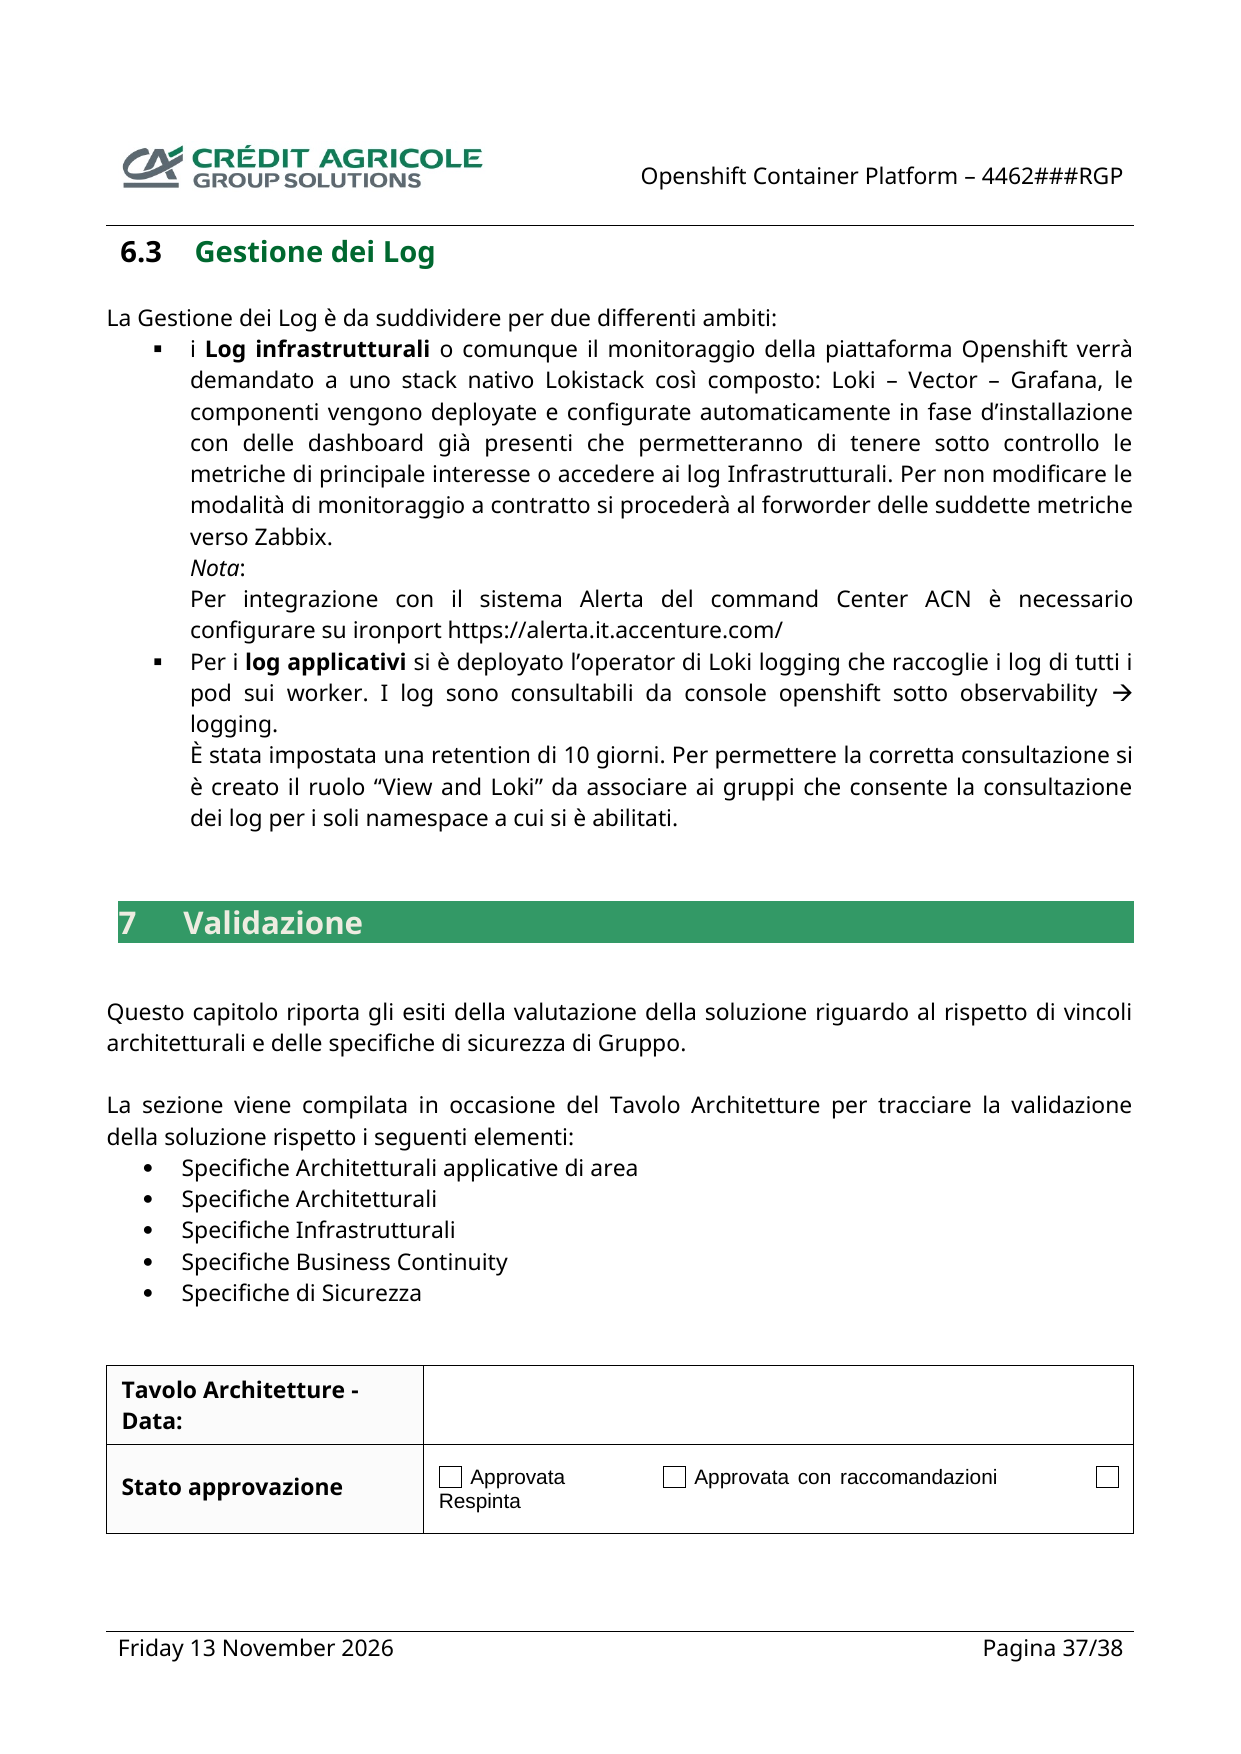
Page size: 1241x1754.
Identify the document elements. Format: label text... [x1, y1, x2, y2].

table_header [424, 1366, 1133, 1443]
list Specifiche Business Continuity [144, 1246, 1134, 1277]
subtitle Gestione dei Log [120, 231, 1134, 271]
list Specifiche Architetturali applicative di area [144, 1152, 1134, 1183]
subtitle Validazione [118, 901, 1134, 943]
list Per i log applicativi si è deployato l’operator di Loki logging che raccoglie i log di tutti i pod sui worker. I log sono consultabili da console openshift sotto observability logging. [152, 646, 1134, 739]
list i Log infrastrutturali o comunque il monitoraggio della piattaforma Openshift verrà demandato a uno stack nativo Lokistack così composto: Loki – Vector – Grafana, le componenti vengono deployate e configurate automaticamente in fase d’installazione con delle dashboard già presenti che permetteranno di tenere sotto controllo le metriche di principale interesse o accedere ai log Infrastrutturali. Per non modificare le modalità di monitoraggio a contratto si procederà al forworder delle suddette metriche verso Zabbix. [152, 333, 1134, 552]
list Specifiche Architetturali [144, 1183, 1134, 1214]
picture [117, 141, 486, 192]
text La Gestione dei Log è da suddividere per due differenti ambiti: [106, 302, 1134, 333]
list Per integrazione con il sistema Alerta del command Center ACN è necessario configurare su ironport https://alerta.it.accenture.com/ [190, 583, 1134, 646]
list È stata impostata una retention di 10 giorni. Per permettere la corretta consultazione si è creato il ruolo “View and Loki” da associare ai gruppi che consente la consultazione dei log per i soli namespace a cui si è abilitati. [190, 739, 1134, 833]
table_cell Stato approvazione [107, 1445, 423, 1532]
list Specifiche Infrastrutturali [144, 1214, 1134, 1246]
table_cell Approvata Approvata con raccomandazioni Respinta [424, 1445, 1133, 1532]
text La sezione viene compilata in occasione del Tavolo Architetture per tracciare la validazione della soluzione rispetto i seguenti elementi: [106, 1089, 1134, 1152]
list Nota: [190, 552, 1134, 583]
list Specifiche di Sicurezza [144, 1277, 1134, 1308]
table_header Tavolo Architetture - Data: [107, 1366, 423, 1443]
text Questo capitolo riporta gli esiti della valutazione della soluzione riguardo al rispetto di vincoli architetturali e delle specifiche di sicurezza di Gruppo. [106, 996, 1134, 1058]
